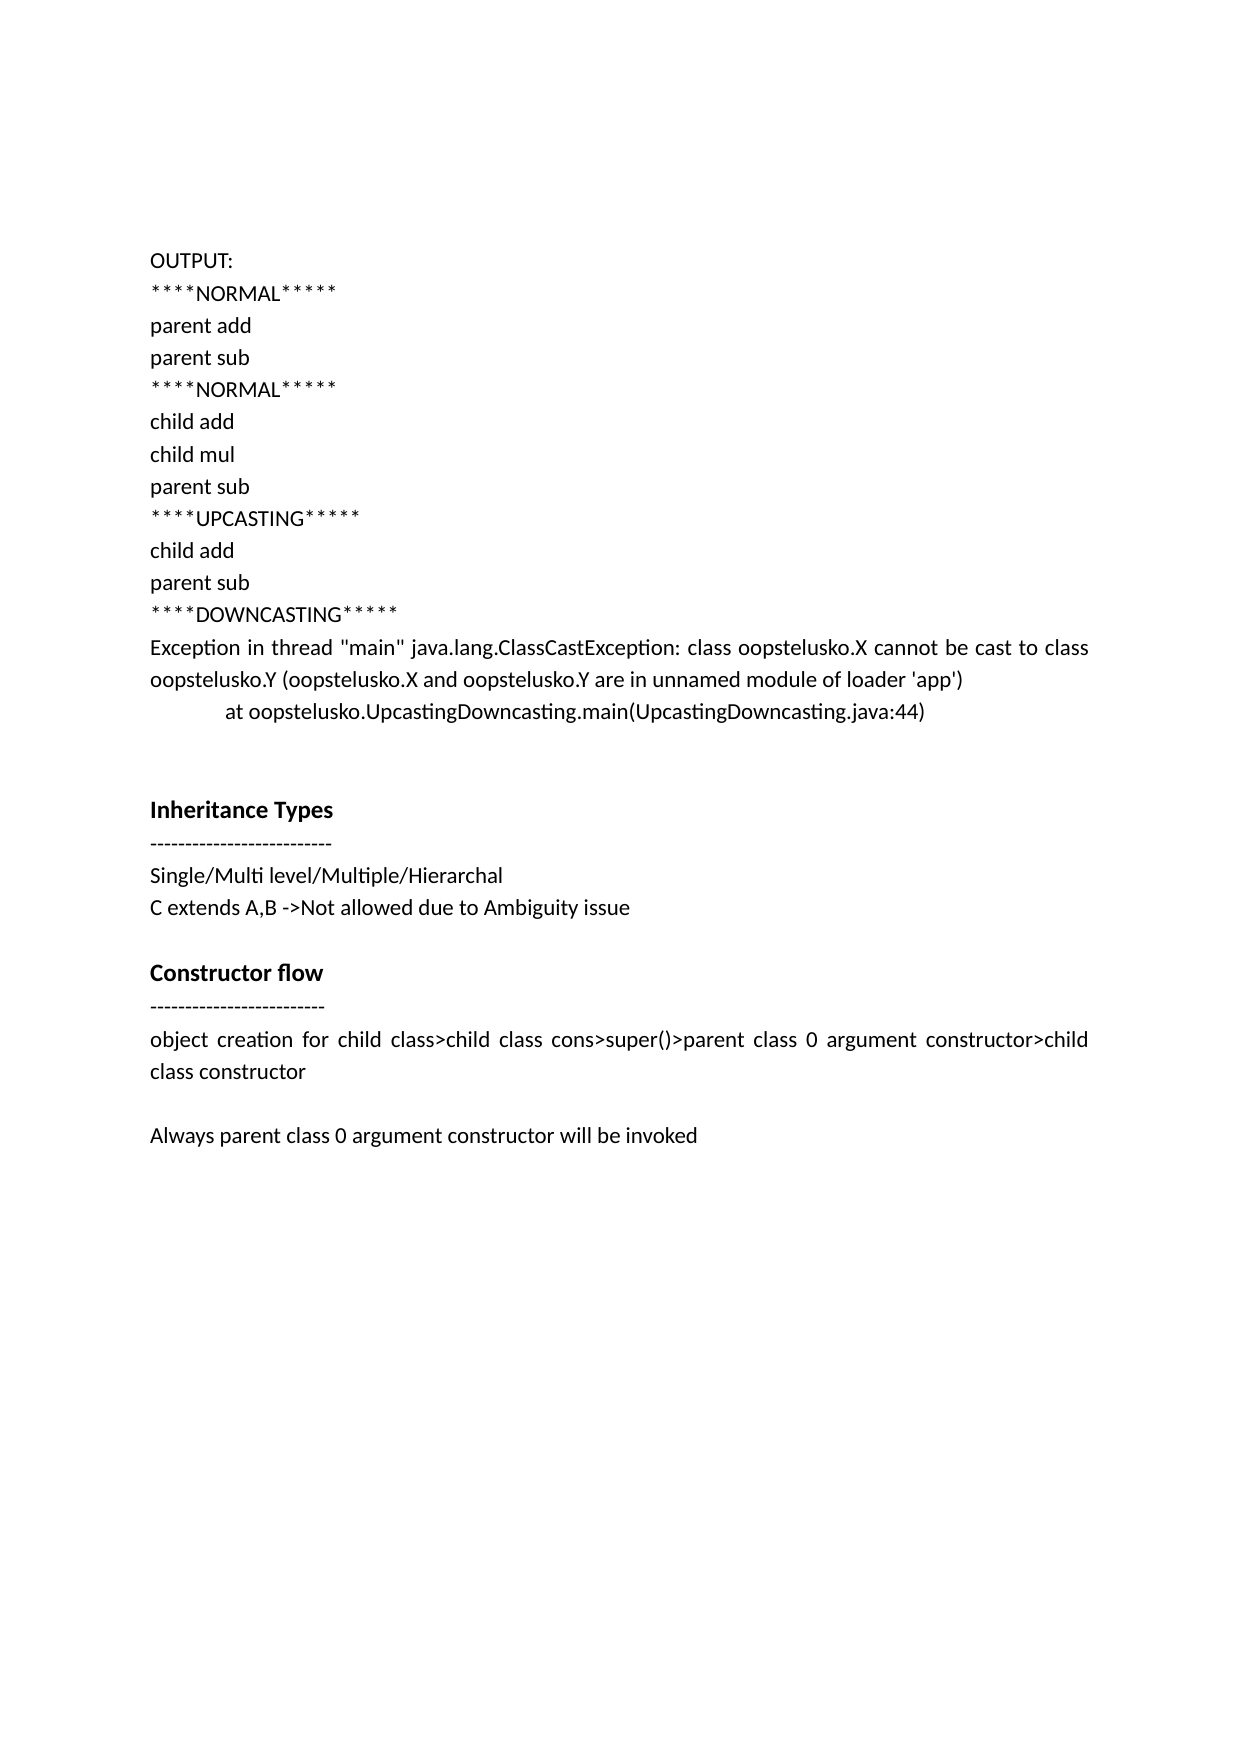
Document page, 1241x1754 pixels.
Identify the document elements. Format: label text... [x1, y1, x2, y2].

text OUTPUT: [150, 247, 1090, 274]
text parent add [150, 311, 1090, 339]
text at oopstelusko.UpcastingDowncasting.main(UpcastingDowncasting.java:44) [150, 697, 1090, 725]
text parent sub [150, 472, 1090, 500]
text ****NORMAL***** [150, 375, 1090, 403]
text parent sub [150, 568, 1090, 596]
text Always parent class 0 argument constructor will be invoked [150, 1121, 1090, 1149]
text Single/Multi level/Multiple/Hierarchal [150, 861, 1090, 889]
text Inheritance Types [150, 794, 1090, 824]
text child add [150, 407, 1090, 436]
text ****DOWNCASTING***** [150, 601, 1090, 629]
text object creation for child class>child class cons>super()>parent class 0 argument constructor>child class constructor [150, 1025, 1090, 1085]
text C extends A,B ->Not allowed due to Ambiguity issue [150, 893, 1090, 921]
text parent sub [150, 343, 1090, 371]
text child mul [150, 440, 1090, 468]
text Constructor flow [150, 957, 1090, 988]
text ****UPCASTING***** [150, 504, 1090, 532]
text child add [150, 536, 1090, 564]
text ------------------------- [150, 992, 1090, 1021]
text ****NORMAL***** [150, 279, 1090, 307]
text Exception in thread "main" java.lang.ClassCastException: class oopstelusko.X cannot be cast to class oopstelusko.Y (oopstelusko.X and oopstelusko.Y are in unnamed module of loader 'app') [150, 633, 1090, 693]
text -------------------------- [150, 829, 1090, 857]
